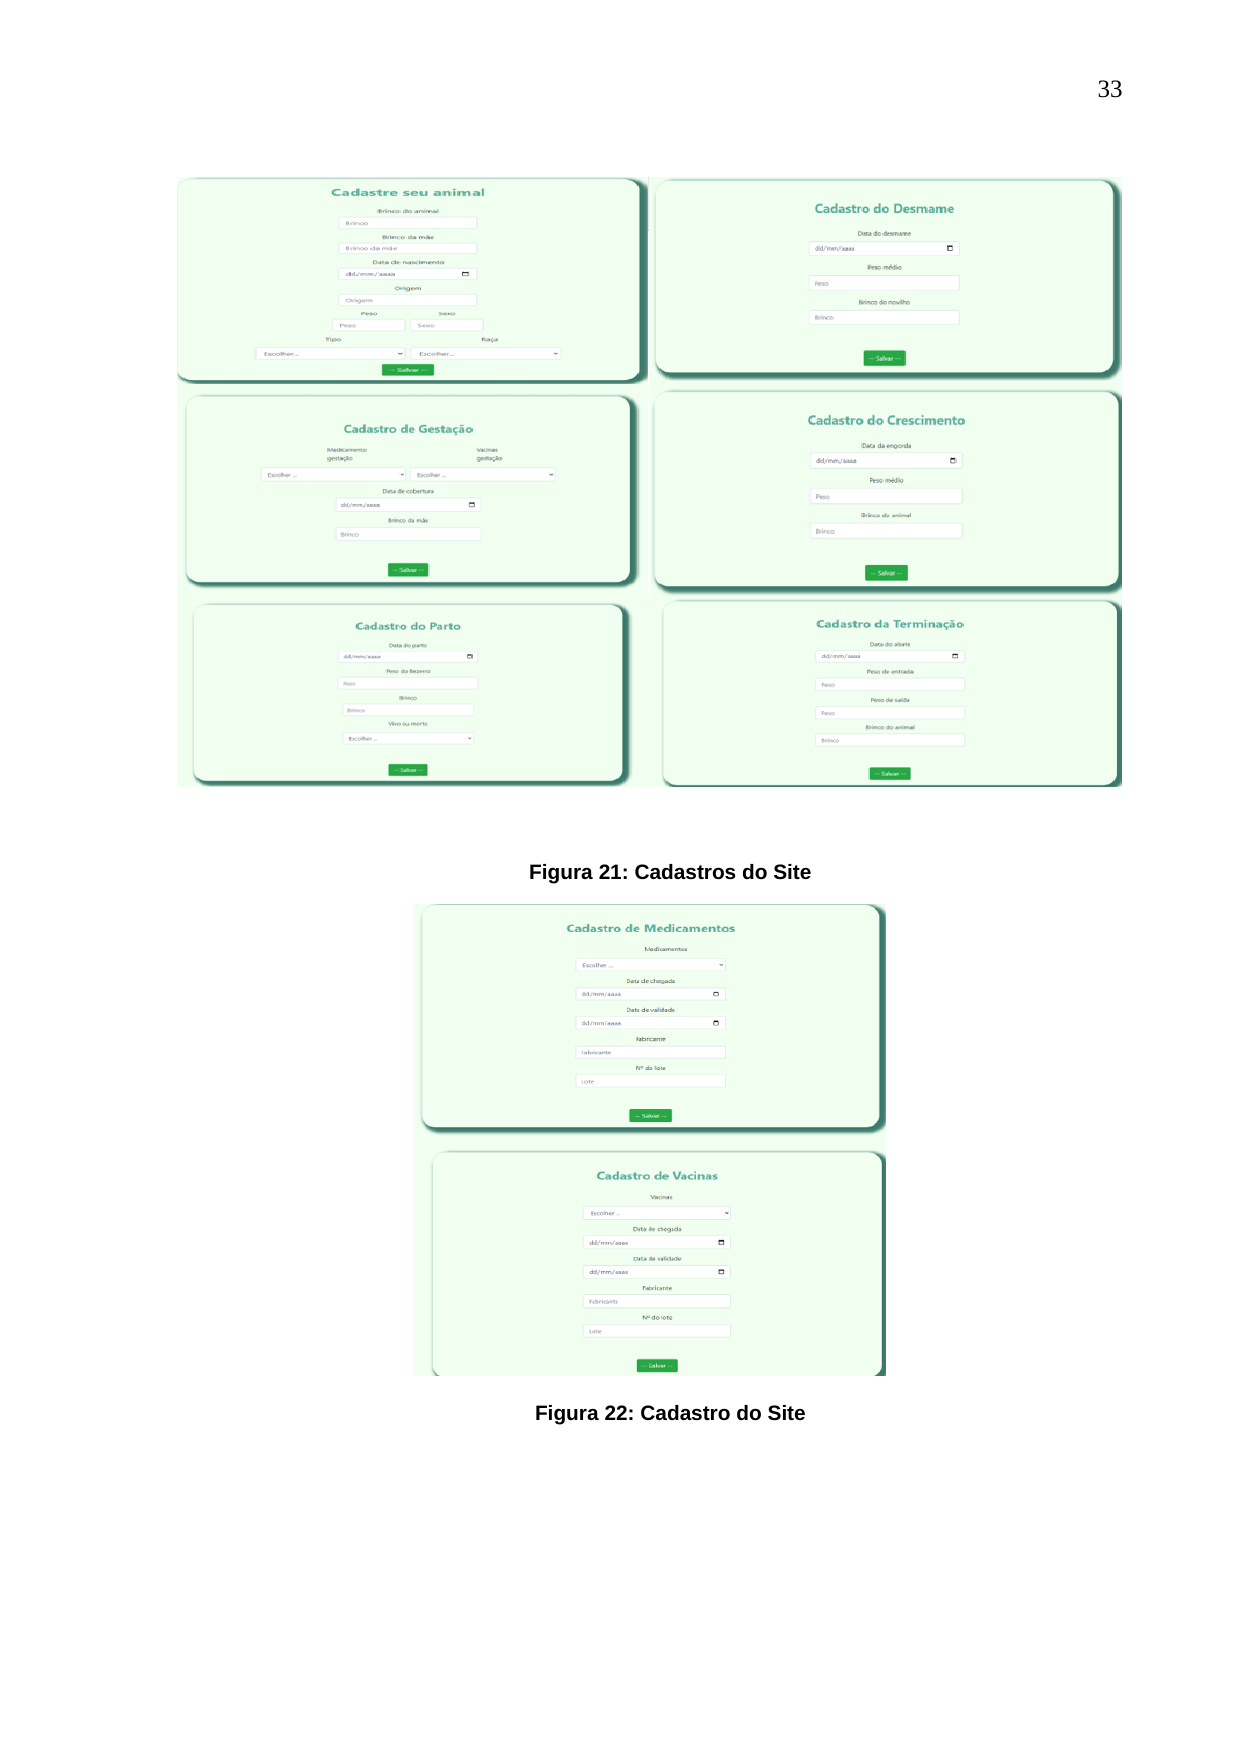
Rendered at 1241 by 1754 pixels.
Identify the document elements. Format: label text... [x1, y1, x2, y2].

picture [414, 904, 886, 1376]
text Figura 22: Cadastro do Site [218, 1401, 1122, 1424]
text Figura 21: Cadastros do Site [218, 860, 1122, 884]
picture [177, 177, 1122, 787]
